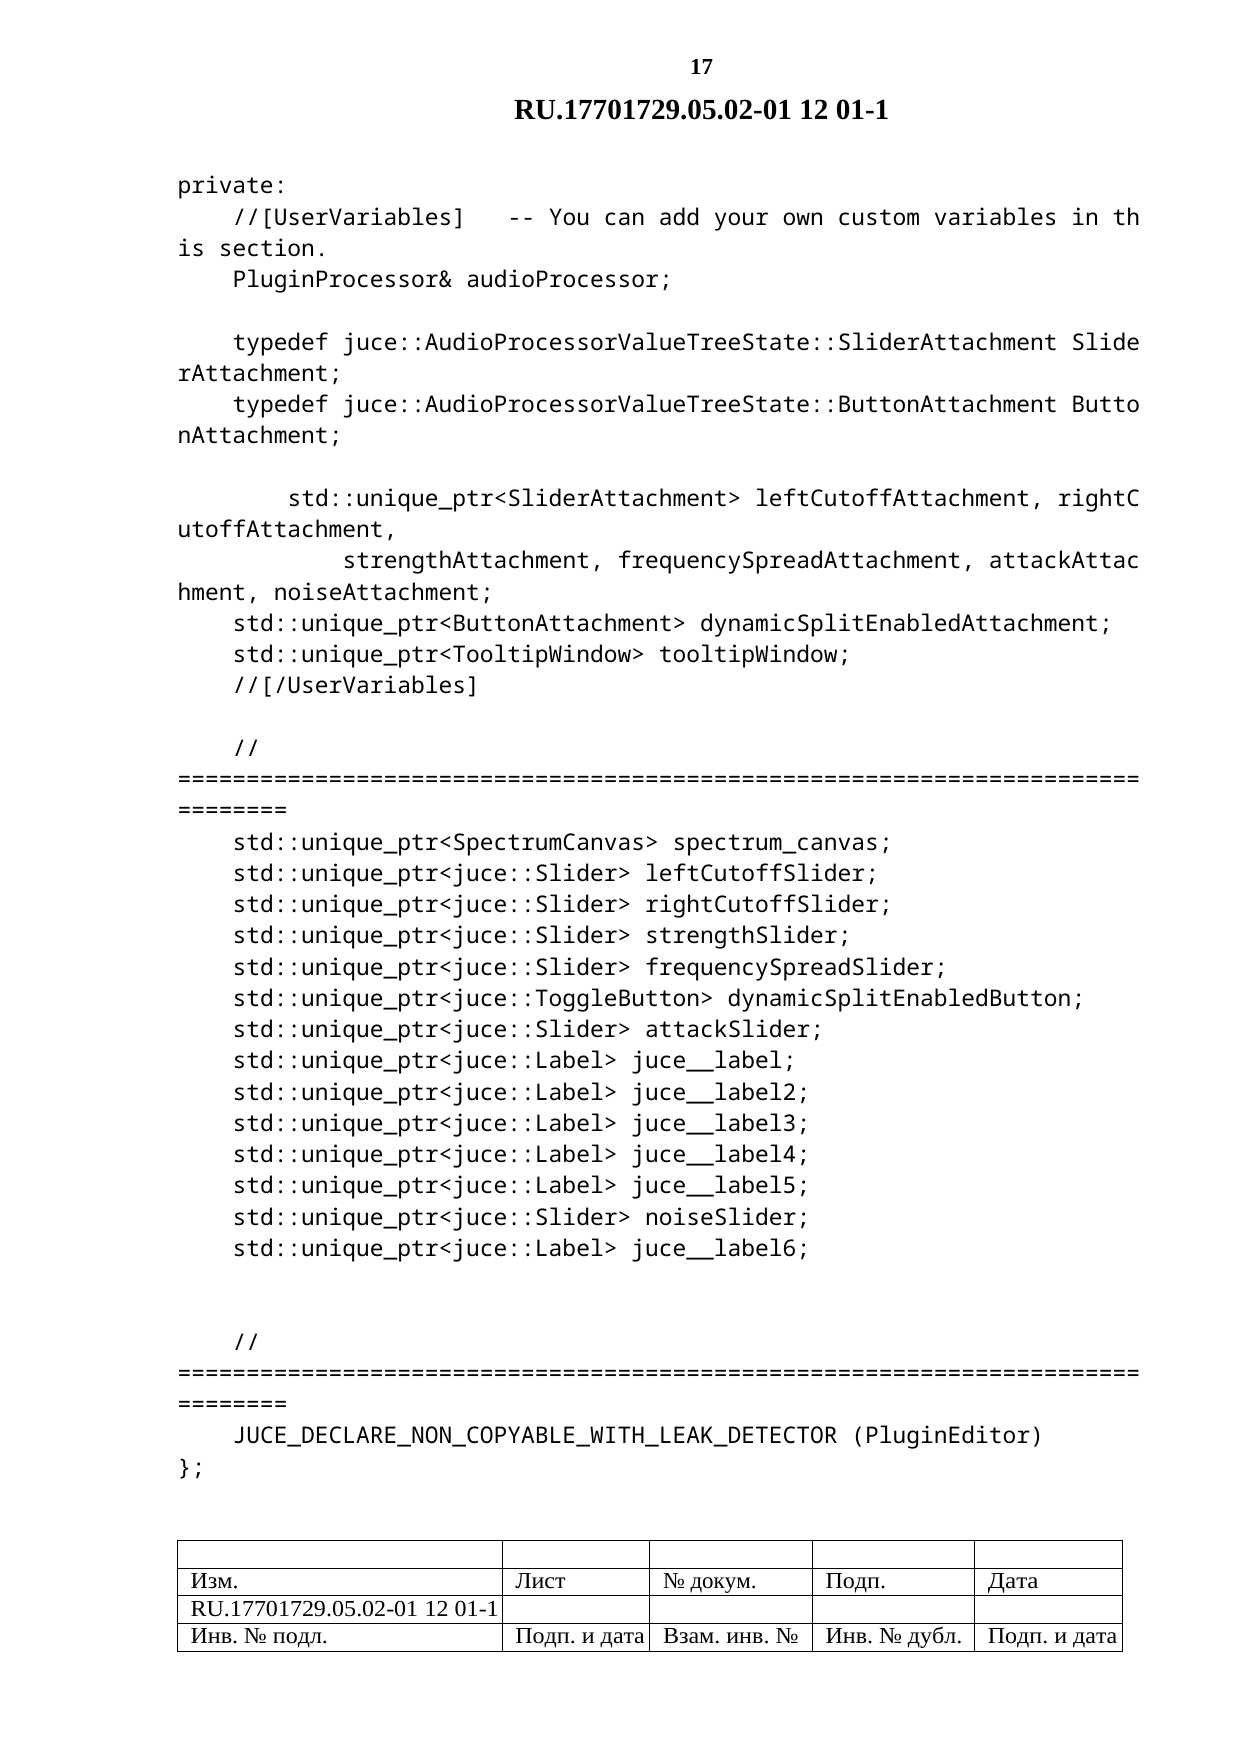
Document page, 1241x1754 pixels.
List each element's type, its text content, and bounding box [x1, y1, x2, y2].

text std::unique_ptr<juce::ToggleButton> dynamicSplitEnabledButton; [177, 982, 1152, 1013]
text std::unique_ptr<SpectrumCanvas> spectrum_canvas; [177, 826, 1152, 857]
text //============================================================================== [177, 732, 1152, 826]
text std::unique_ptr<juce::Slider> frequencySpreadSlider; [177, 951, 1152, 982]
text std::unique_ptr<juce::Label> juce__label6; [177, 1232, 1152, 1263]
text std::unique_ptr<juce::Slider> attackSlider; [177, 1013, 1152, 1044]
text typedef juce::AudioProcessorValueTreeState::SliderAttachment SliderAttachment; [177, 326, 1152, 388]
text std::unique_ptr<SliderAttachment> leftCutoffAttachment, rightCutoffAttachment, [177, 482, 1152, 544]
text typedef juce::AudioProcessorValueTreeState::ButtonAttachment ButtonAttachment; [177, 388, 1152, 451]
text std::unique_ptr<juce::Slider> leftCutoffSlider; [177, 857, 1152, 888]
text std::unique_ptr<juce::Slider> noiseSlider; [177, 1201, 1152, 1232]
text JUCE_DECLARE_NON_COPYABLE_WITH_LEAK_DETECTOR (PluginEditor) [177, 1419, 1152, 1451]
text std::unique_ptr<juce::Label> juce__label5; [177, 1169, 1152, 1201]
text PluginProcessor& audioProcessor; [177, 263, 1152, 294]
text std::unique_ptr<juce::Label> juce__label; [177, 1044, 1152, 1076]
text private: [177, 169, 1152, 201]
text std::unique_ptr<juce::Label> juce__label3; [177, 1107, 1152, 1138]
text std::unique_ptr<juce::Slider> rightCutoffSlider; [177, 888, 1152, 919]
text }; [177, 1451, 1152, 1482]
text std::unique_ptr<ButtonAttachment> dynamicSplitEnabledAttachment; [177, 607, 1152, 638]
text std::unique_ptr<juce::Label> juce__label2; [177, 1076, 1152, 1107]
text std::unique_ptr<juce::Slider> strengthSlider; [177, 919, 1152, 951]
text std::unique_ptr<TooltipWindow> tooltipWindow; [177, 638, 1152, 669]
text //[UserVariables] -- You can add your own custom variables in this section. [177, 201, 1152, 263]
text std::unique_ptr<juce::Label> juce__label4; [177, 1138, 1152, 1169]
text //[/UserVariables] [177, 669, 1152, 701]
text strengthAttachment, frequencySpreadAttachment, attackAttachment, noiseAttachment; [177, 544, 1152, 607]
text //============================================================================== [177, 1326, 1152, 1419]
